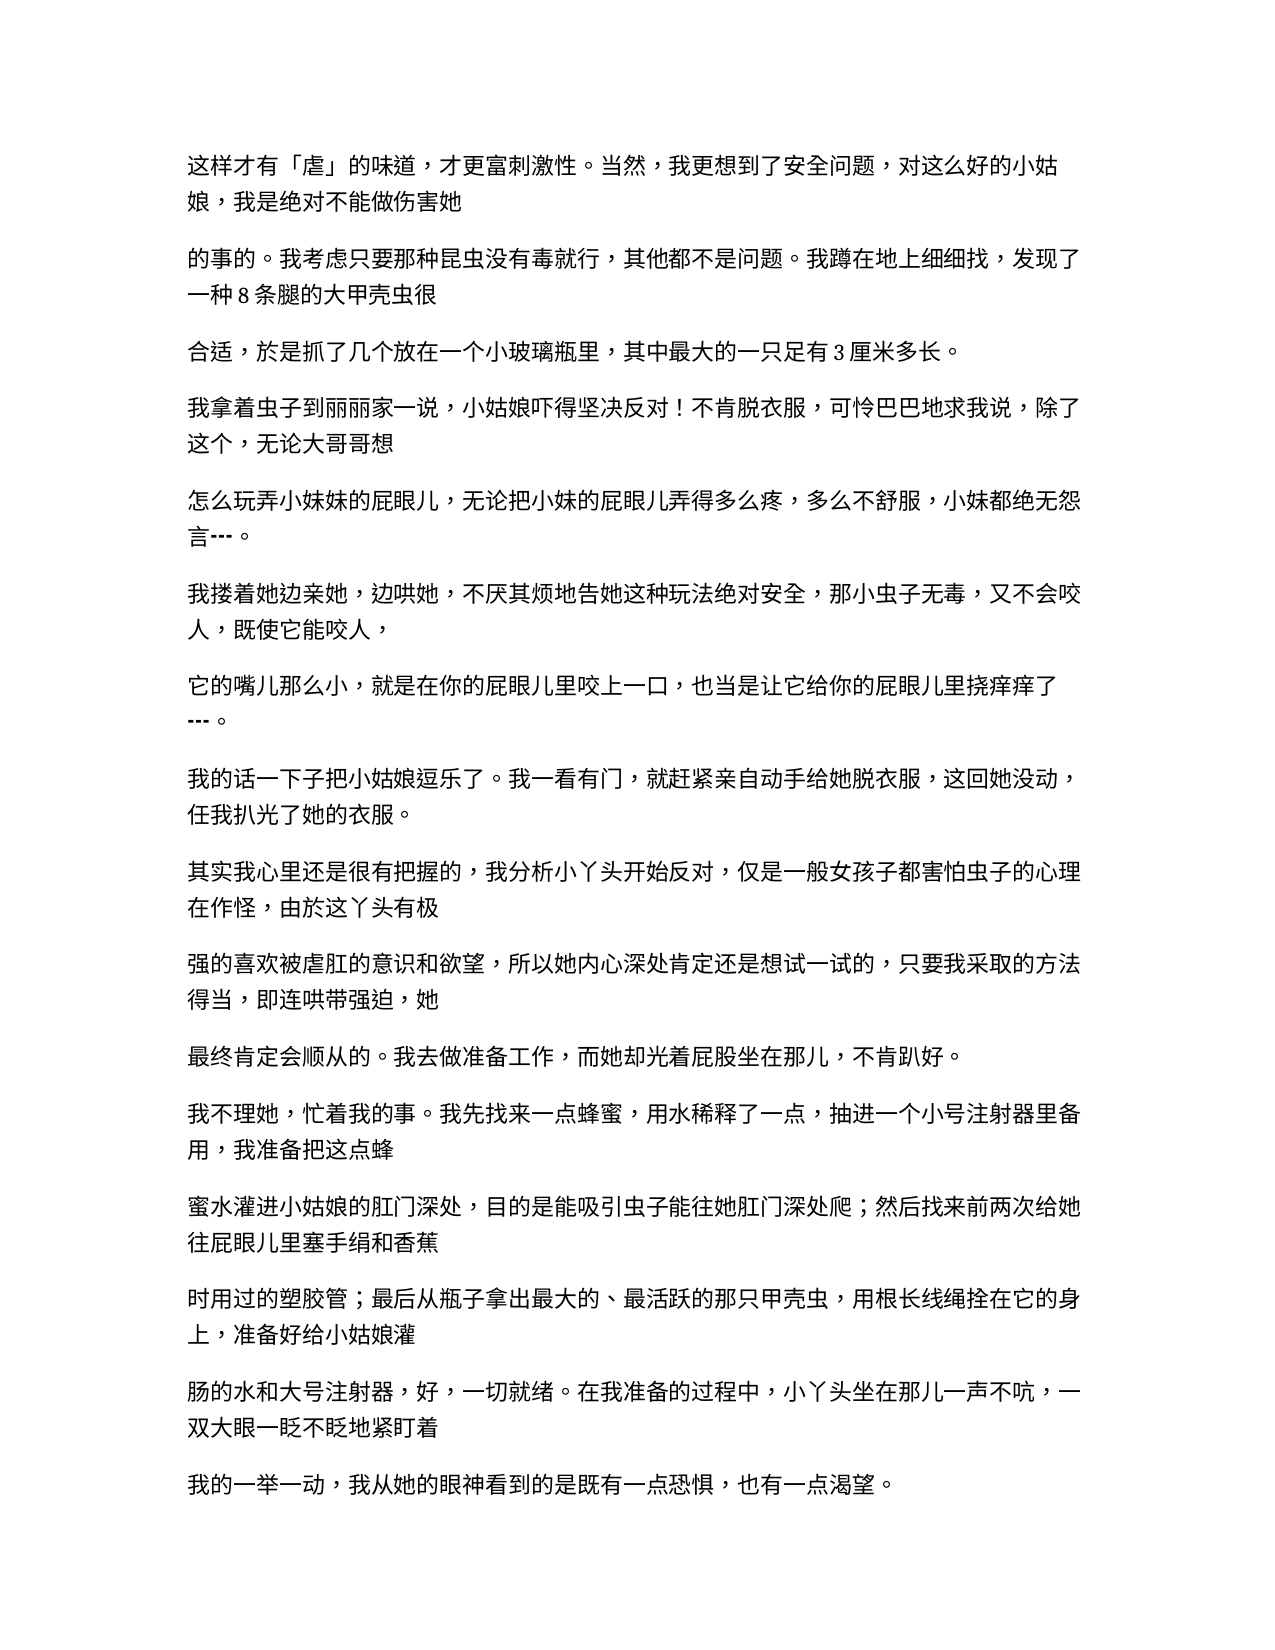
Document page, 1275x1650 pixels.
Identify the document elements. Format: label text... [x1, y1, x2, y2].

text 蜜水灌进小姑娘的肛门深处，目的是能吸引虫子能往她肛门深处爬；然后找来前两次给她往屁眼儿里塞手绢和香蕉 [187, 1191, 1087, 1258]
text 最终肯定会顺从的。我去做准备工作，而她却光着屁股坐在那儿，不肯趴好。 [187, 1041, 1087, 1072]
text 我拿着虫子到丽丽家一说，小姑娘吓得坚决反对！不肯脱衣服，可怜巴巴地求我说，除了这个，无论大哥哥想 [187, 392, 1087, 459]
text 怎么玩弄小妹妹的屁眼儿，无论把小妹的屁眼儿弄得多么疼，多么不舒服，小妹都绝无怨言┅。 [187, 485, 1087, 552]
text 强的喜欢被虐肛的意识和欲望，所以她内心深处肯定还是想试一试的，只要我采取的方法得当，即连哄带强迫，她 [187, 948, 1087, 1016]
text 的事的。我考虑只要那种昆虫没有毒就行，其他都不是问题。我蹲在地上细细找，发现了一种8 条腿的大甲壳虫很 [187, 243, 1087, 310]
text 我的一举一动，我从她的眼神看到的是既有一点恐惧，也有一点渴望。 [187, 1469, 1087, 1500]
text 它的嘴儿那么小，就是在你的屁眼儿里咬上一口，也当是让它给你的屁眼儿里挠痒痒了┅。 [187, 670, 1087, 737]
text 这样才有「虐」的味道，才更富刺激性。当然，我更想到了安全问题，对这么好的小姑娘，我是绝对不能做伤害她 [187, 150, 1087, 217]
text 我的话一下子把小姑娘逗乐了。我一看有门，就赶紧亲自动手给她脱衣服，这回她没动，任我扒光了她的衣服。 [187, 763, 1087, 830]
text 其实我心里还是很有把握的，我分析小丫头开始反对，仅是一般女孩子都害怕虫子的心理在作怪，由於这丫头有极 [187, 856, 1087, 923]
text 合适，於是抓了几个放在一个小玻璃瓶里，其中最大的一只足有3 厘米多长。 [187, 335, 1087, 367]
text 肠的水和大号注射器，好，一切就绪。在我准备的过程中，小丫头坐在那儿一声不吭，一双大眼一眨不眨地紧盯着 [187, 1376, 1087, 1443]
text 我不理她，忙着我的事。我先找来一点蜂蜜，用水稀释了一点，抽进一个小号注射器里备用，我准备把这点蜂 [187, 1098, 1087, 1165]
text 我搂着她边亲她，边哄她，不厌其烦地告她这种玩法绝对安全，那小虫子无毒，又不会咬人，既使它能咬人， [187, 578, 1087, 645]
text 时用过的塑胶管；最后从瓶子拿出最大的、最活跃的那只甲壳虫，用根长线绳拴在它的身上，准备好给小姑娘灌 [187, 1283, 1087, 1351]
